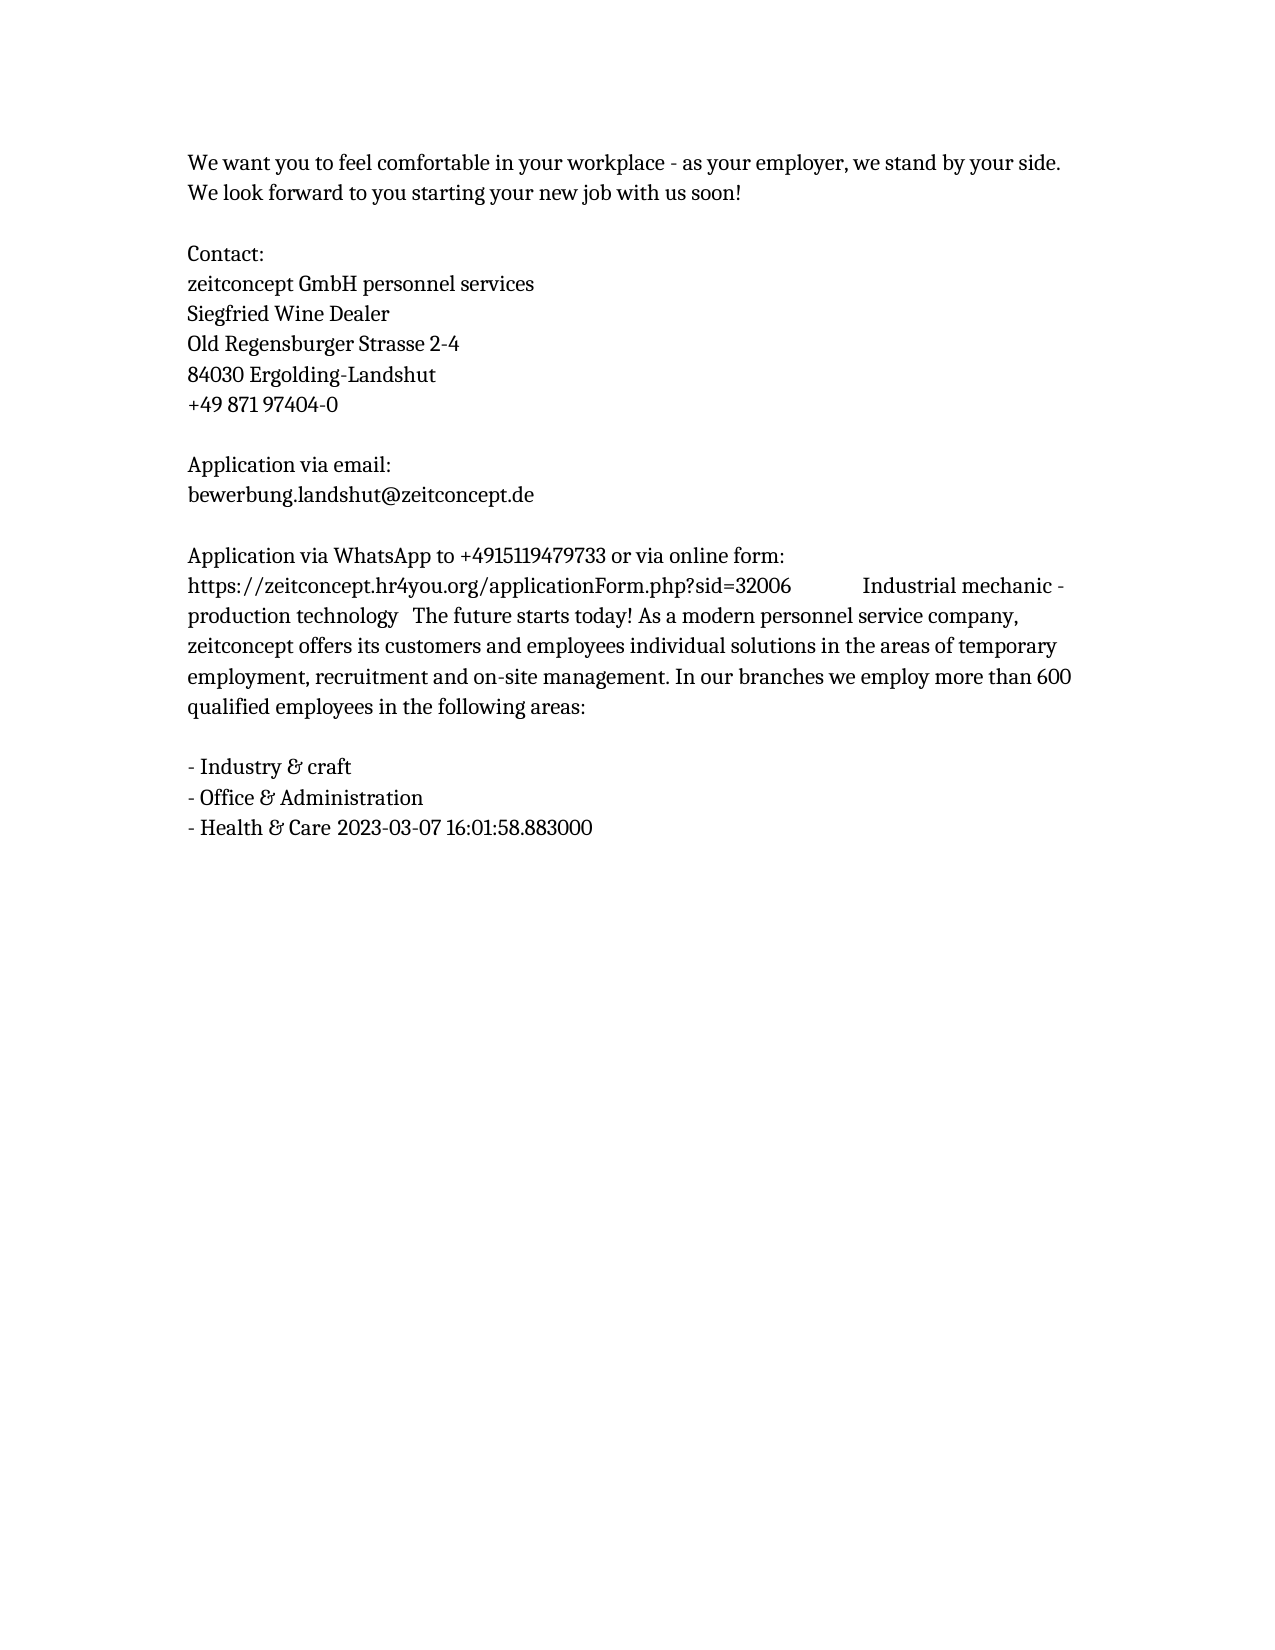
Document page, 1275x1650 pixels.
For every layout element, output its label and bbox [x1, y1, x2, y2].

text [187, 150, 1087, 871]
